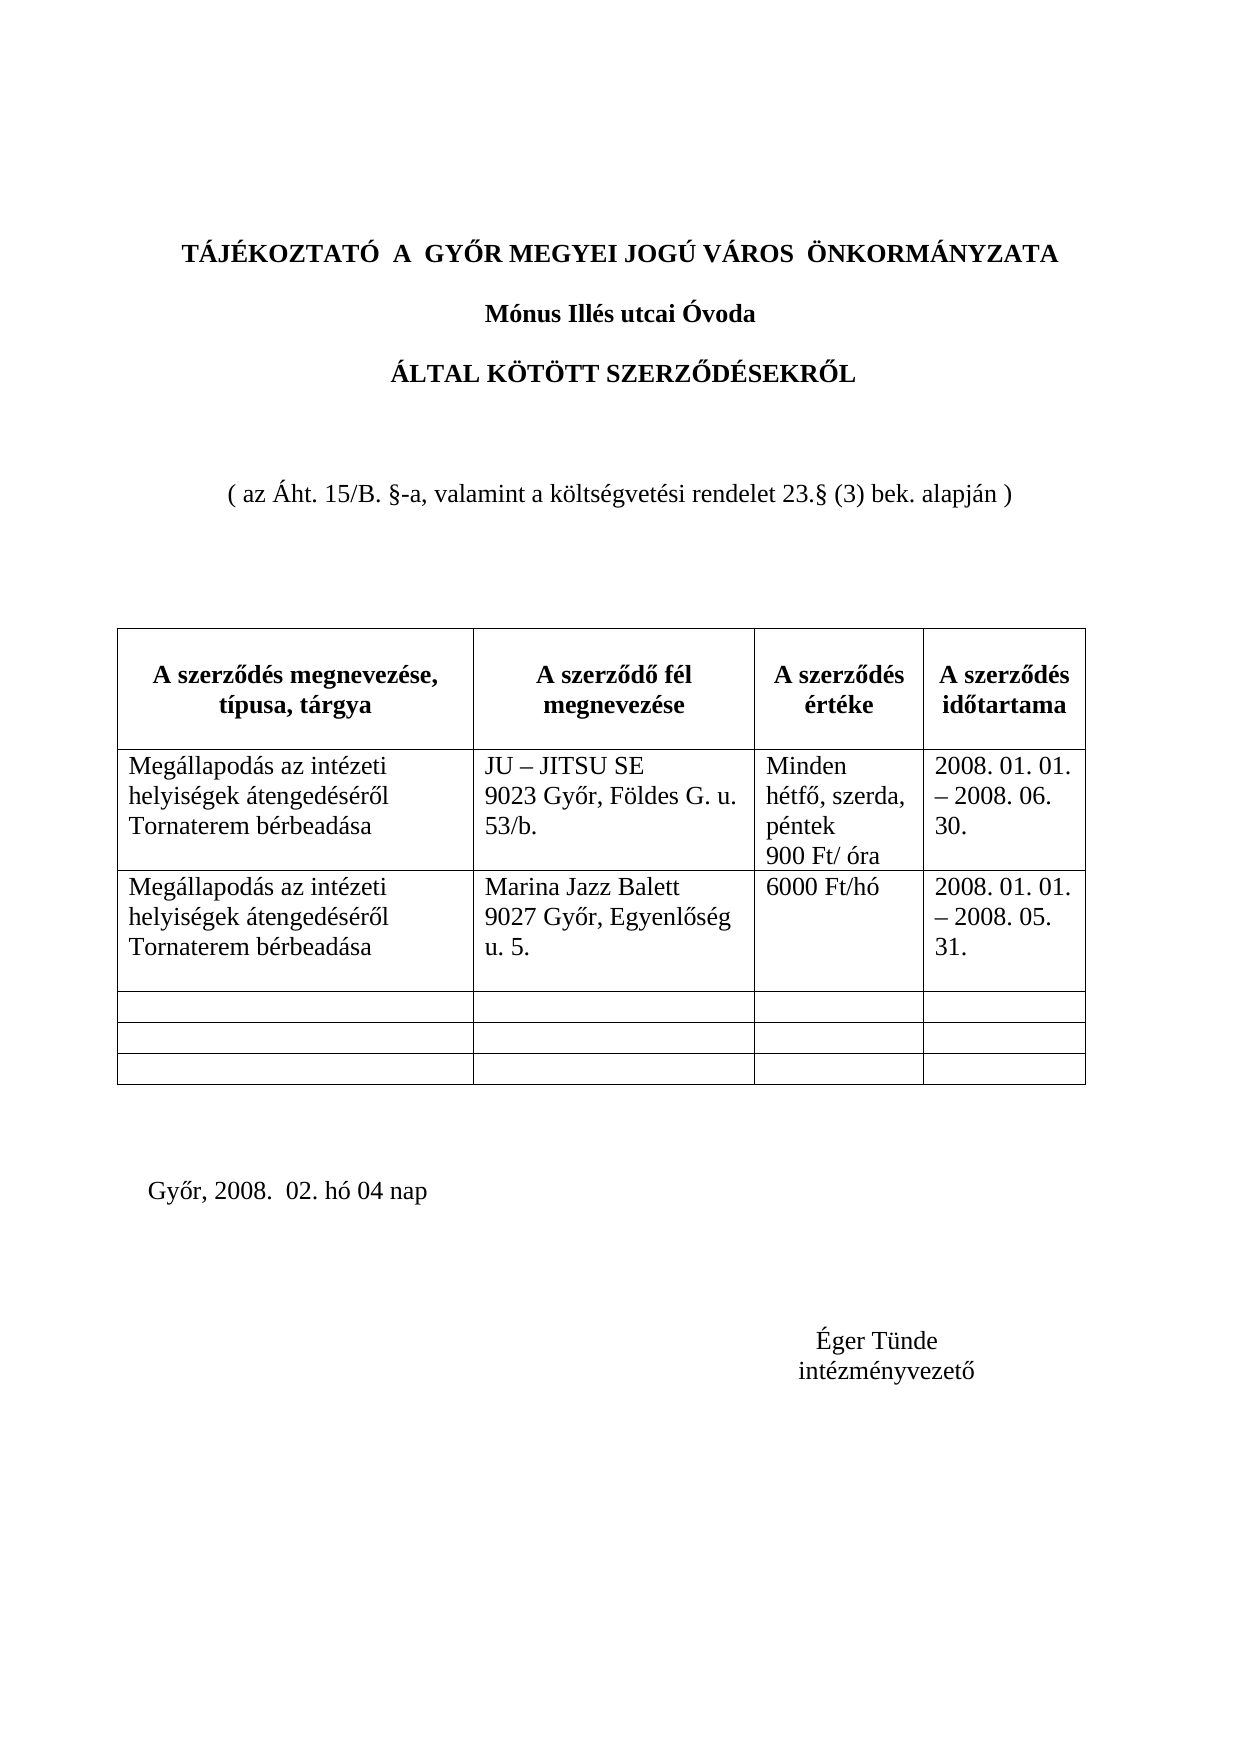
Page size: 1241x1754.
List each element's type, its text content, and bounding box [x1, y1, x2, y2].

table_cell [924, 1054, 1085, 1084]
table_cell [755, 1054, 923, 1084]
table_cell [118, 1023, 473, 1053]
table_cell [755, 992, 923, 1022]
text Éger Tünde [148, 1325, 1093, 1355]
table_header A szerződés értéke [755, 629, 923, 749]
text intézményvezető [148, 1355, 1093, 1385]
table_cell [474, 1023, 754, 1053]
table_cell JU – JITSU SE 9023 Győr, Földes G. u. 53/b. [474, 750, 754, 870]
table_cell Marina Jazz Balett 9027 Győr, Egyenlőség u. 5. [474, 871, 754, 991]
table_cell Megállapodás az intézeti helyiségek átengedéséről Tornaterem bérbeadása [118, 871, 473, 991]
table_cell Minden hétfő, szerda, péntek 900 Ft/ óra [755, 750, 923, 870]
table_cell 2008. 01. 01. – 2008. 06. 30. [924, 750, 1085, 870]
table_cell [118, 1054, 473, 1084]
table_cell Megállapodás az intézeti helyiségek átengedéséről Tornaterem bérbeadása [118, 750, 473, 870]
table_cell [924, 992, 1085, 1022]
table_header A szerződés időtartama [924, 629, 1085, 749]
table_cell [118, 992, 473, 1022]
table_cell [474, 1054, 754, 1084]
text ( az Áht. 15/B. §-a, valamint a költségvetési rendelet 23.§ (3) bek. alapján ) [148, 478, 1093, 508]
table_cell [755, 1023, 923, 1053]
table_cell [474, 992, 754, 1022]
table_cell 6000 Ft/hó [755, 871, 923, 991]
text ÁLTAL KÖTÖTT SZERZŐDÉSEKRŐL [148, 358, 1093, 388]
table_cell [924, 1023, 1085, 1053]
text Győr, 2008. 02. hó 04 nap [148, 1175, 1093, 1205]
table_cell 2008. 01. 01. – 2008. 05. 31. [924, 871, 1085, 991]
text TÁJÉKOZTATÓ A GYŐR MEGYEI JOGÚ VÁROS ÖNKORMÁNYZATA [148, 238, 1093, 268]
text Mónus Illés utcai Óvoda [148, 298, 1093, 328]
table_header A szerződés megnevezése, típusa, tárgya [118, 629, 473, 749]
table_header A szerződő fél megnevezése [474, 629, 754, 749]
